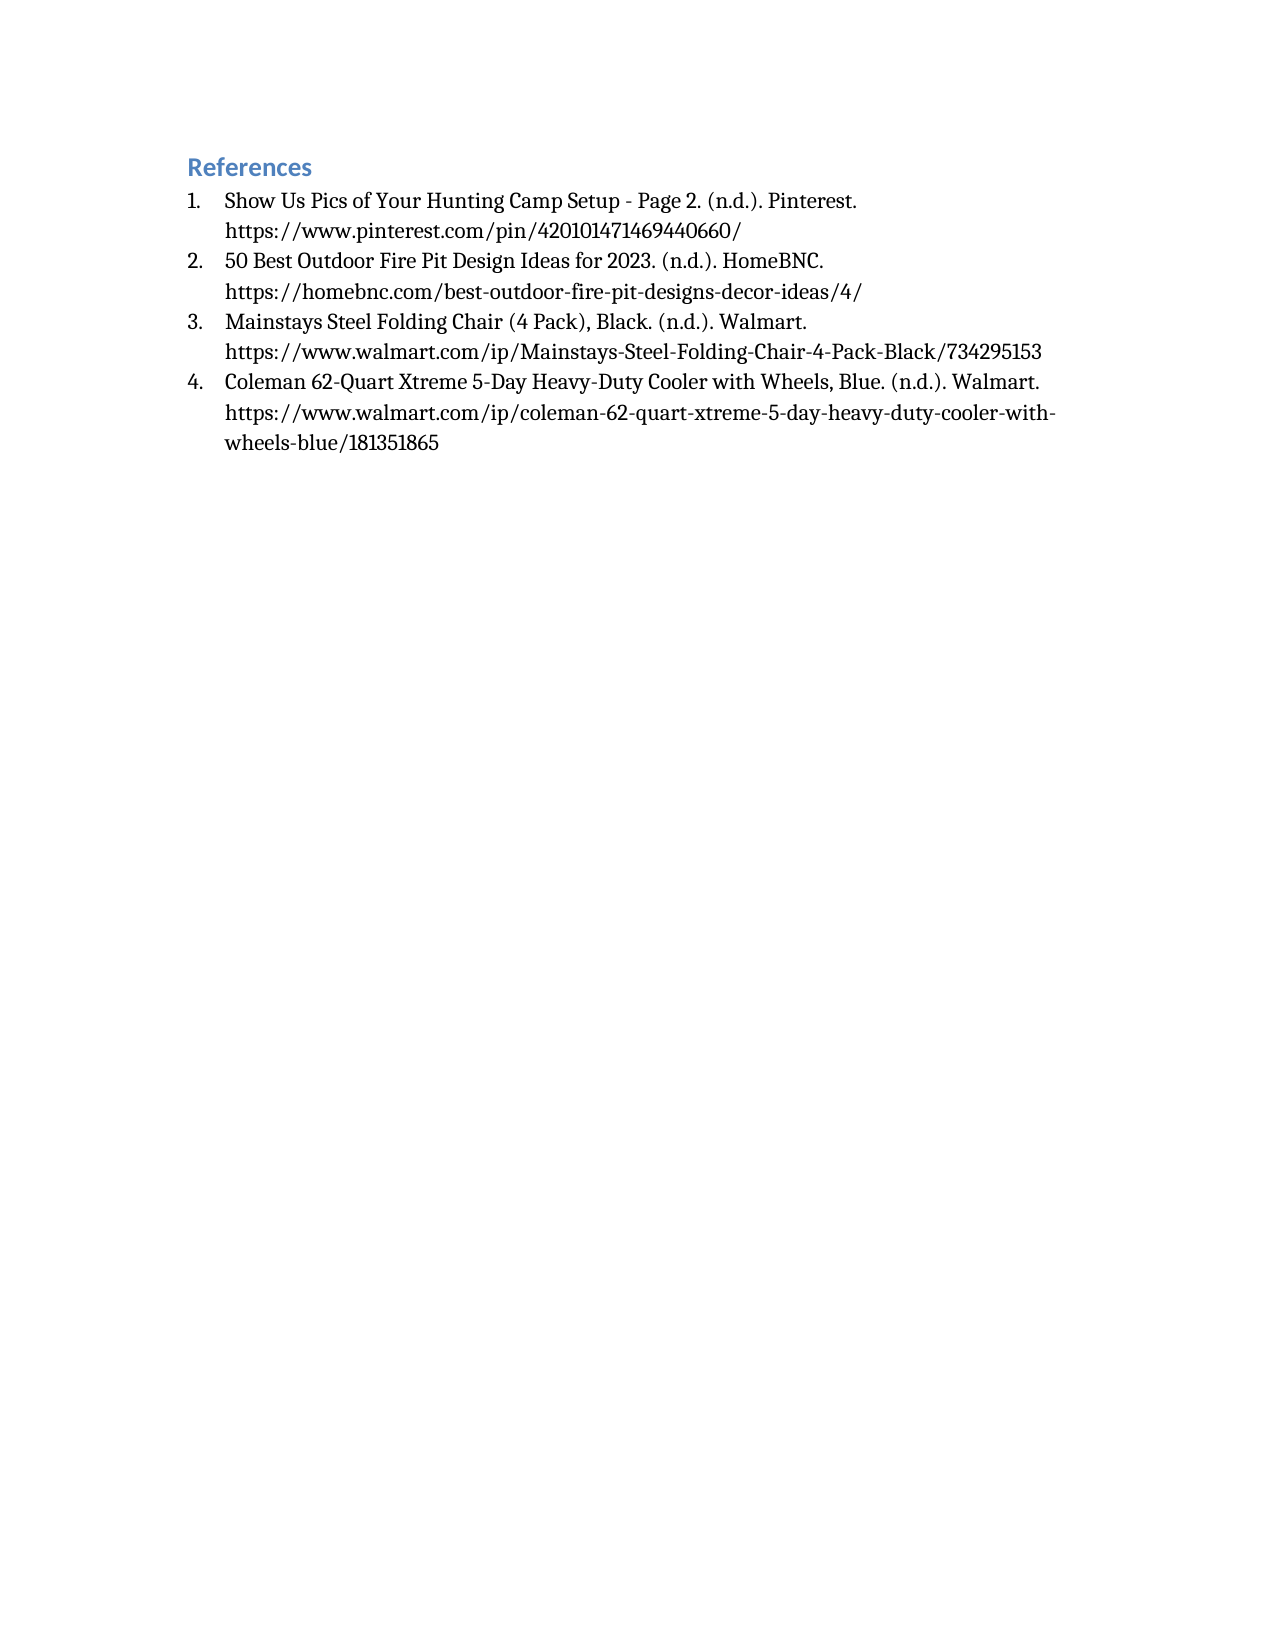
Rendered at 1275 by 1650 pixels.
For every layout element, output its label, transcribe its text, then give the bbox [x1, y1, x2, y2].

list Show Us Pics of Your Hunting Camp Setup - Page 2. (n.d.). Pinterest. https://www.pinterest.com/pin/420101471469440660/ [187, 188, 1087, 244]
list Coleman 62-Quart Xtreme 5-Day Heavy-Duty Cooler with Wheels, Blue. (n.d.). Walmart. https://www.walmart.com/ip/coleman-62-quart-xtreme-5-day-heavy-duty-cooler-with-wheels-blue/181351865 [187, 369, 1087, 456]
list Mainstays Steel Folding Chair (4 Pack), Black. (n.d.). Walmart. https://www.walmart.com/ip/Mainstays-Steel-Folding-Chair-4-Pack-Black/734295153 [187, 309, 1087, 365]
subtitle References [187, 150, 1087, 183]
list 50 Best Outdoor Fire Pit Design Ideas for 2023. (n.d.). HomeBNC. https://homebnc.com/best-outdoor-fire-pit-designs-decor-ideas/4/ [187, 248, 1087, 305]
